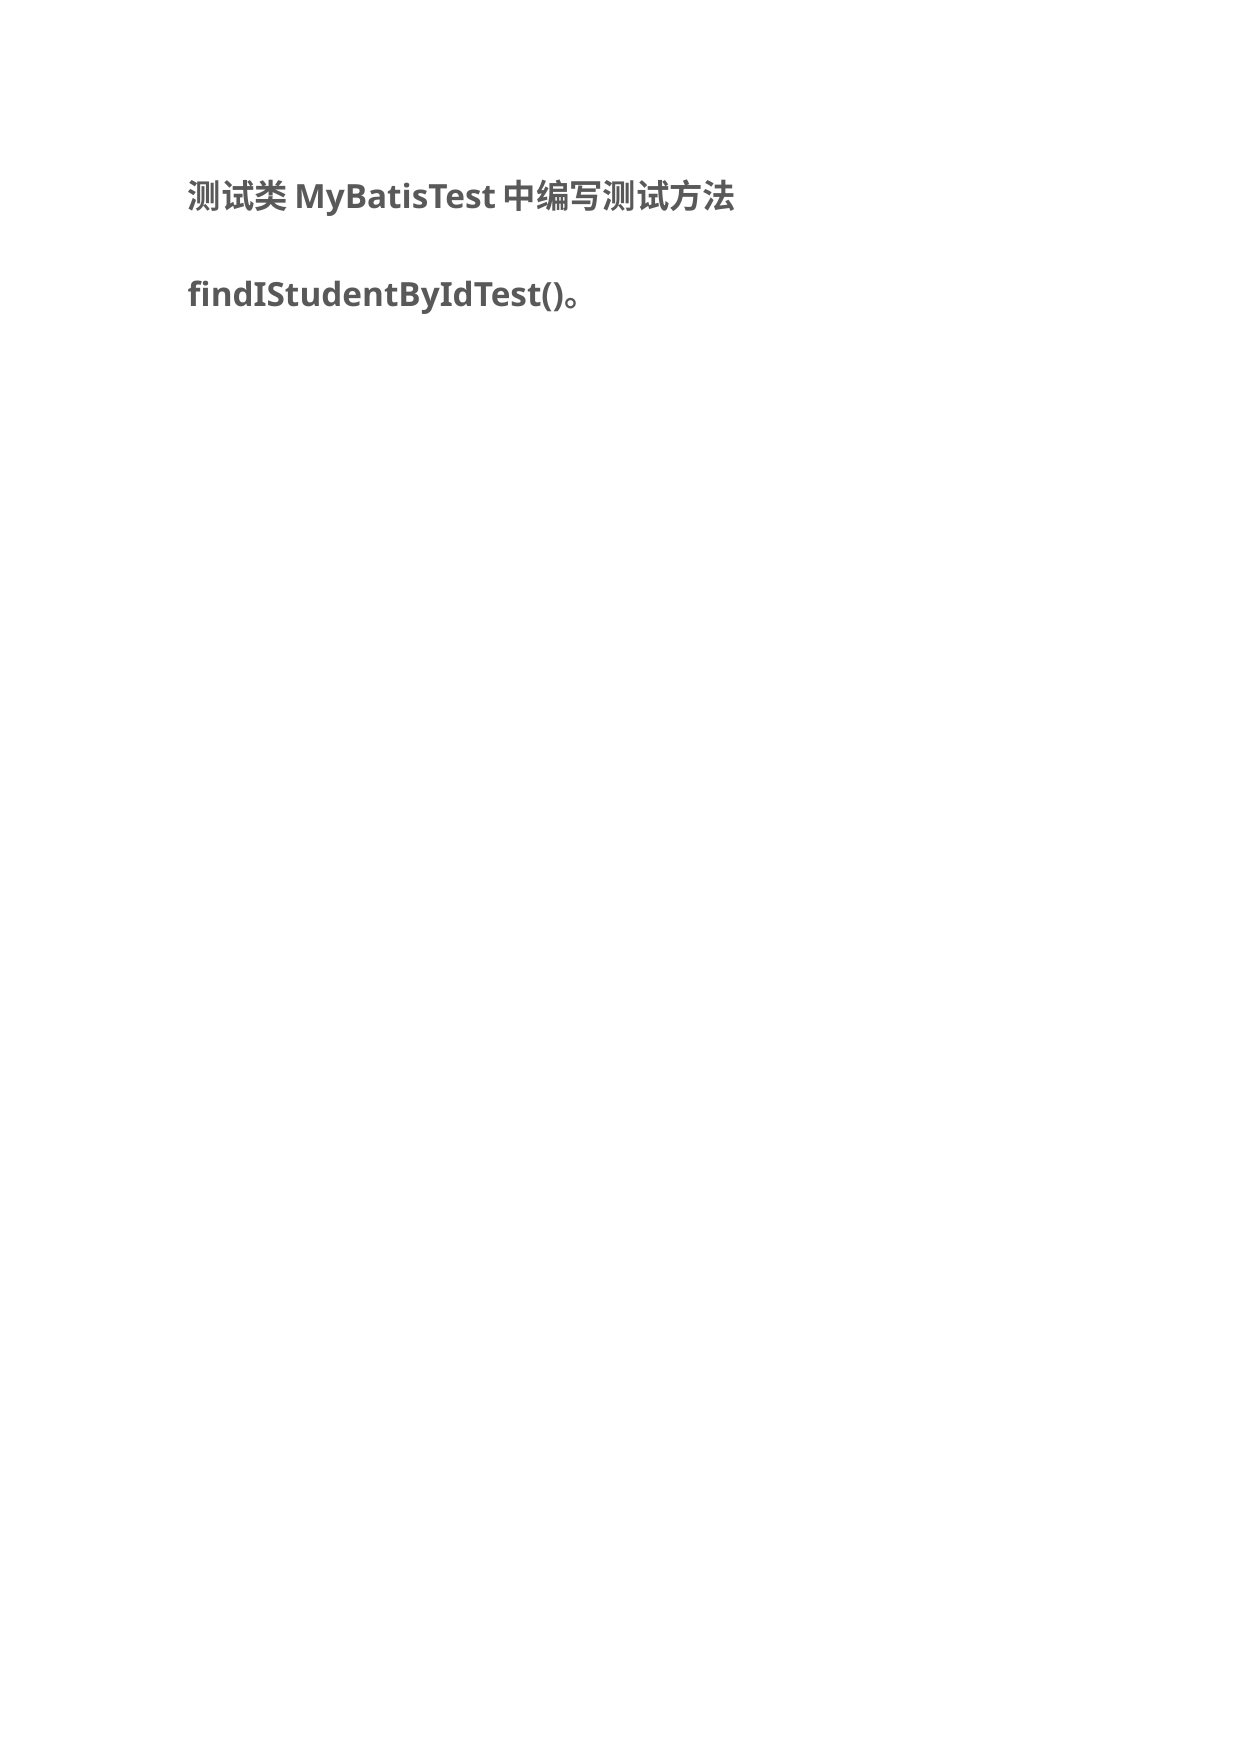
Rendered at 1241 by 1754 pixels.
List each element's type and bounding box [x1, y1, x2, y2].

text [187, 162, 1053, 324]
